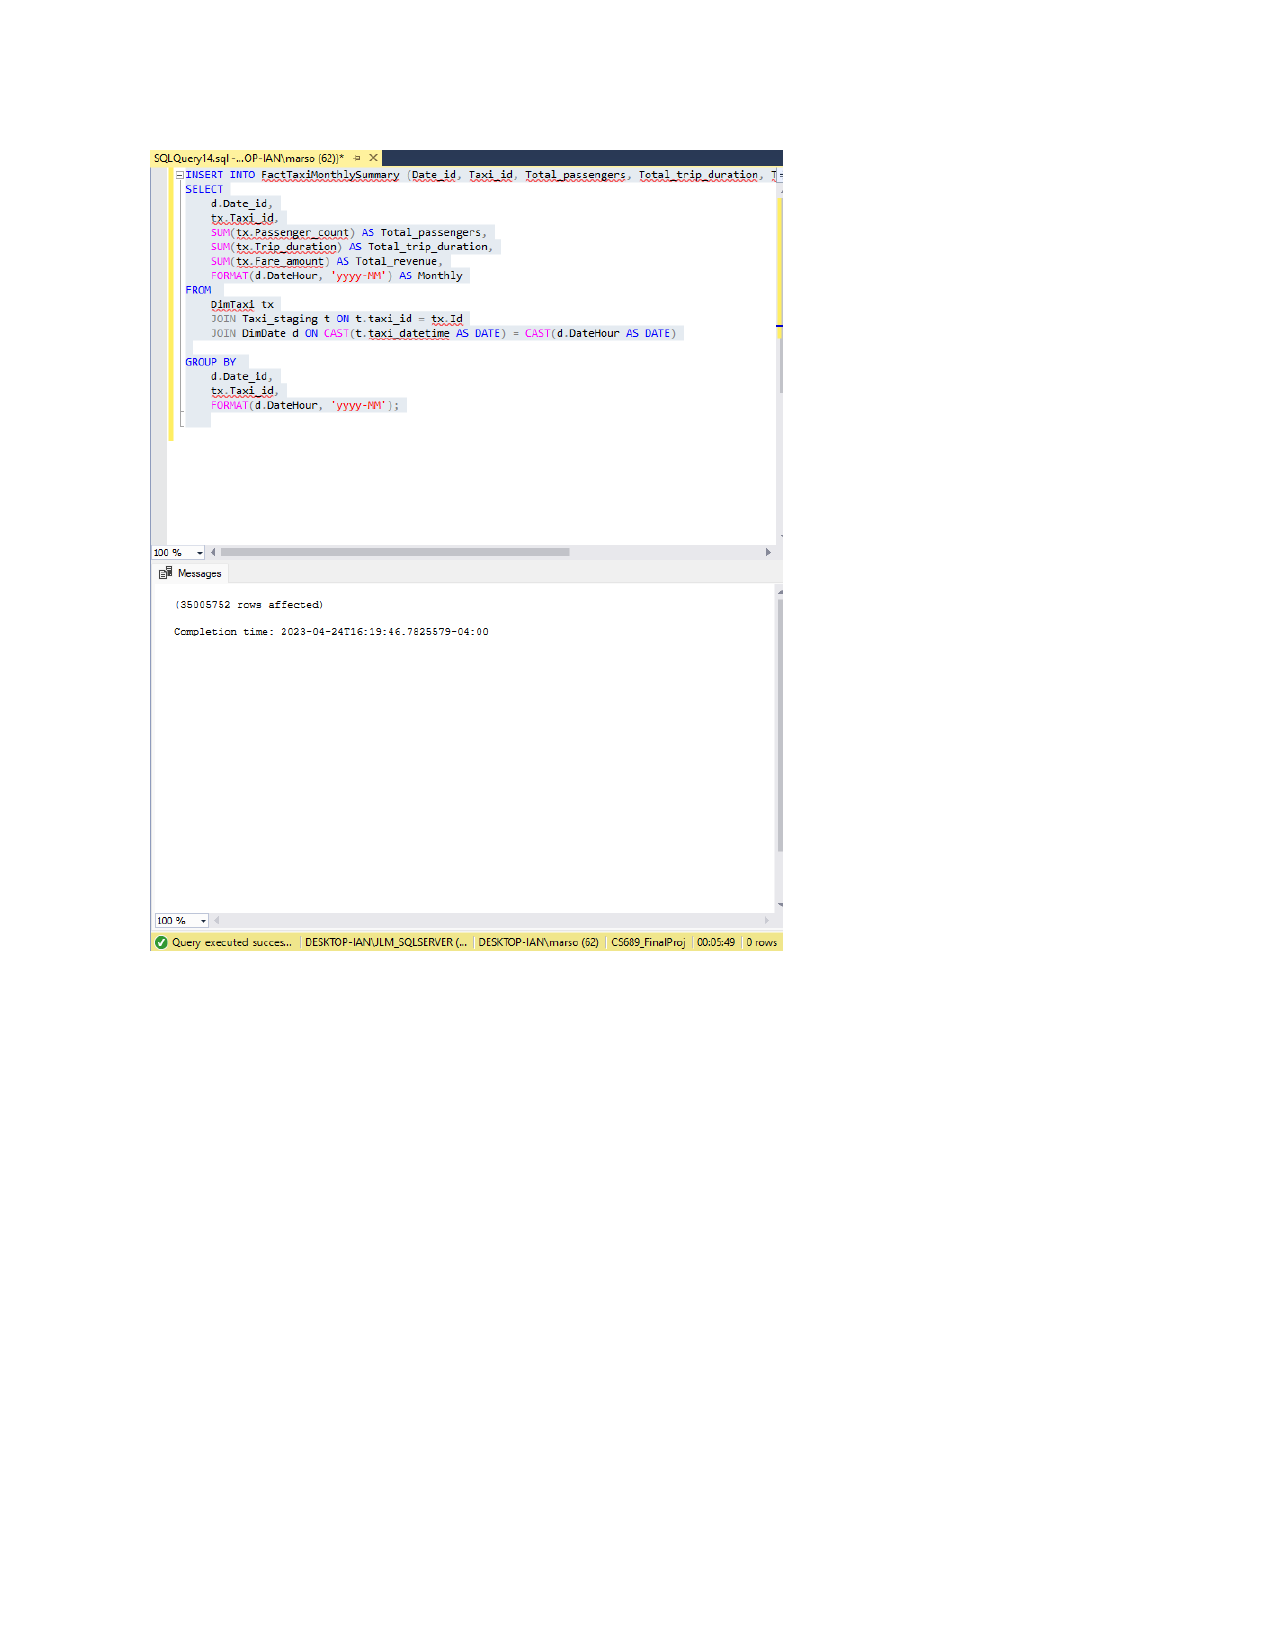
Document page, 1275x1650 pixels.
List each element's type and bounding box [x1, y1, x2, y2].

picture [150, 150, 783, 951]
